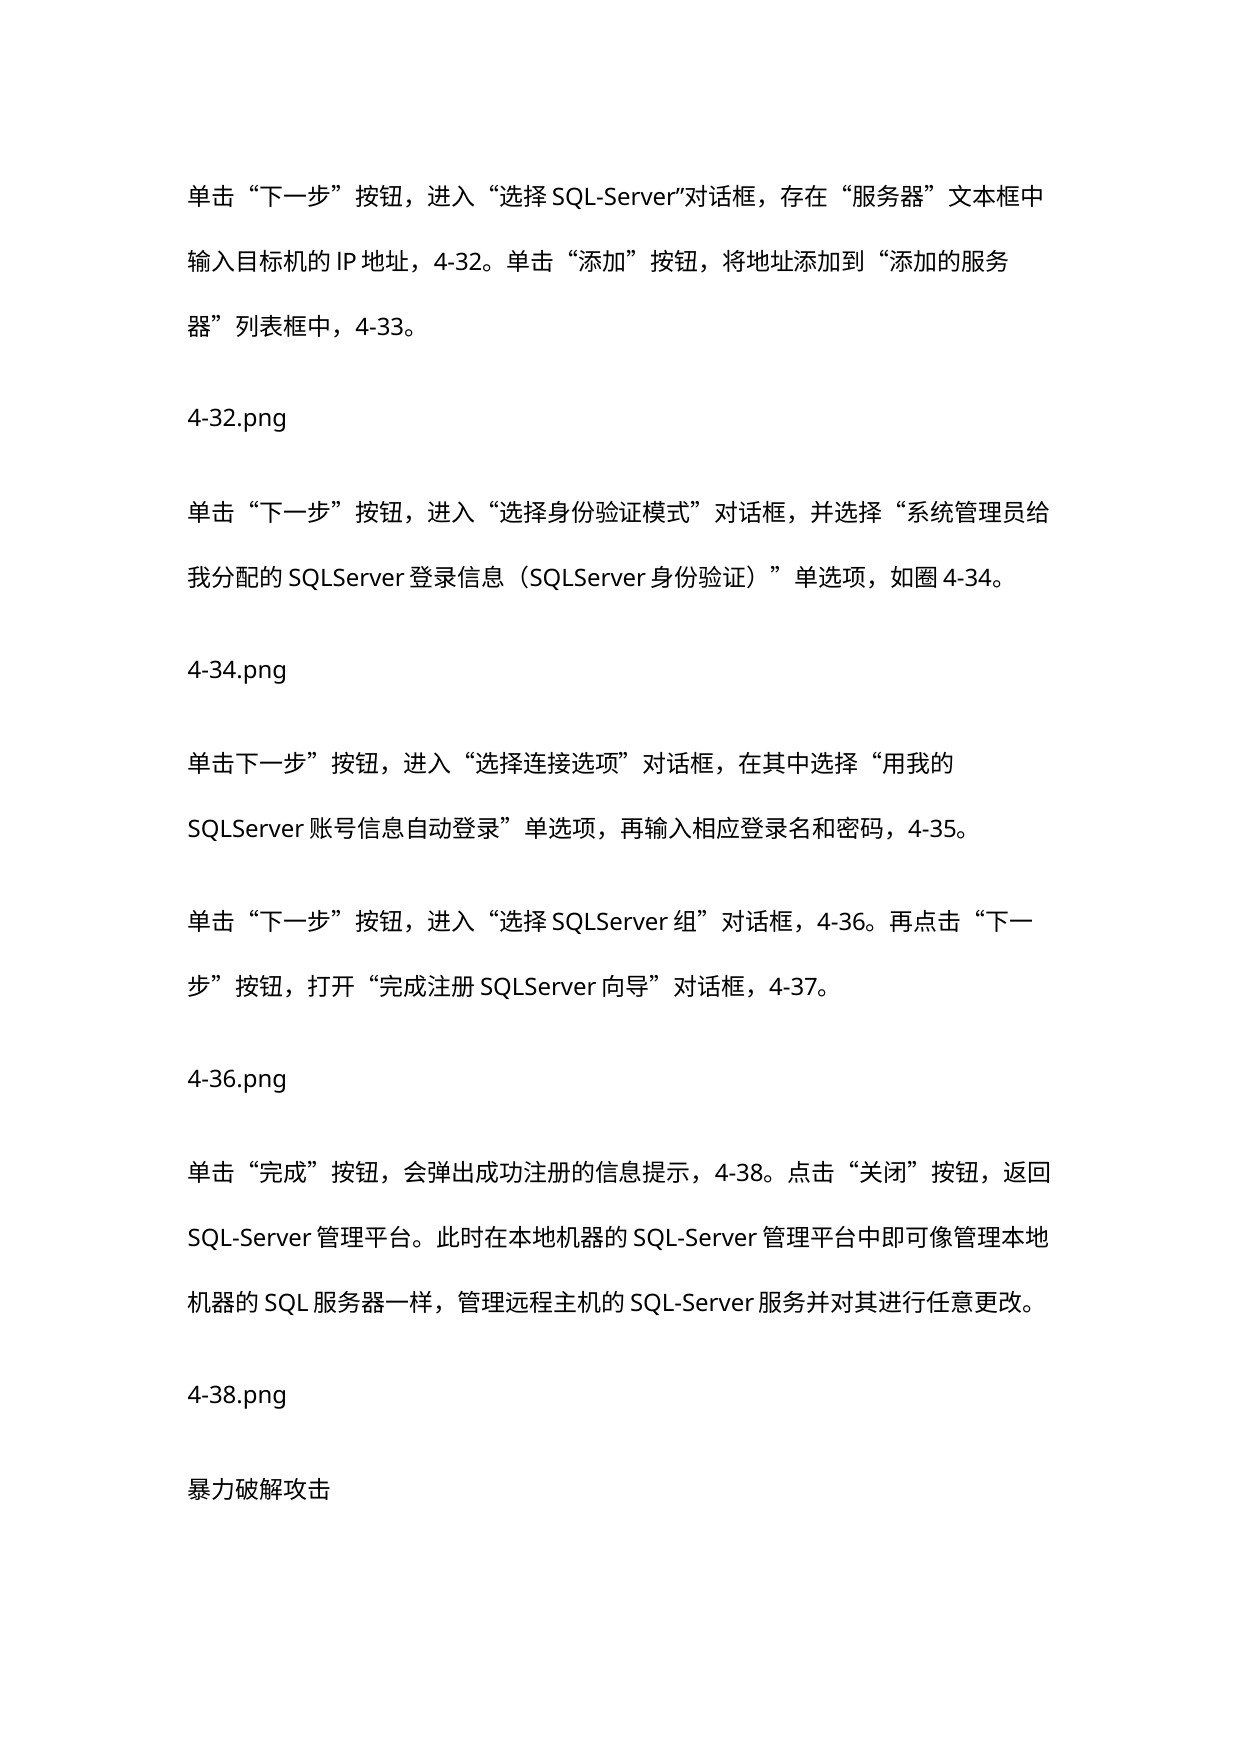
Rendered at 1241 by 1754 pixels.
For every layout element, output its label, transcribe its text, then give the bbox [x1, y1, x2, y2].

text 暴力破解攻击 [187, 1455, 1053, 1520]
text 单击“下一步”按钮，进入“选择SQLServer组”对话框，4-36。再点击“下一步”按钮，打开“完成注册SQLServer向导”对话框，4-37。 [187, 888, 1053, 1018]
text 4-32.png [187, 385, 1053, 450]
text 单击“完成”按钮，会弹出成功注册的信息提示，4-38。点击“关闭”按钮，返回SQL-Server管理平台。此时在本地机器的SQL-Server管理平台中即可像管理本地机器的SQL服务器一样，管理远程主机的SQL-Server服务并对其进行任意更改。 [187, 1139, 1053, 1334]
text 单击“下一步”按钮，进入“选择身份验证模式”对话框，并选择“系统管理员给我分配的SQLServer登录信息（SQLServer身份验证）”单选项，如圈4-34。 [187, 478, 1053, 608]
text 单击下一步”按钮，进入“选择连接选项”对话框，在其中选择“用我的SQLServer账号信息自动登录”单选项，再输入相应登录名和密码，4-35。 [187, 729, 1053, 859]
text 单击“下一步”按钮，进入“选择SQL-Server”对话框，存在“服务器”文本框中输入目标机的lP地址，4-32。单击“添加”按钮，将地址添加到“添加的服务器”列表框中，4-33。 [187, 162, 1053, 357]
text 4-34.png [187, 636, 1053, 701]
text 4-36.png [187, 1046, 1053, 1111]
text 4-38.png [187, 1362, 1053, 1427]
